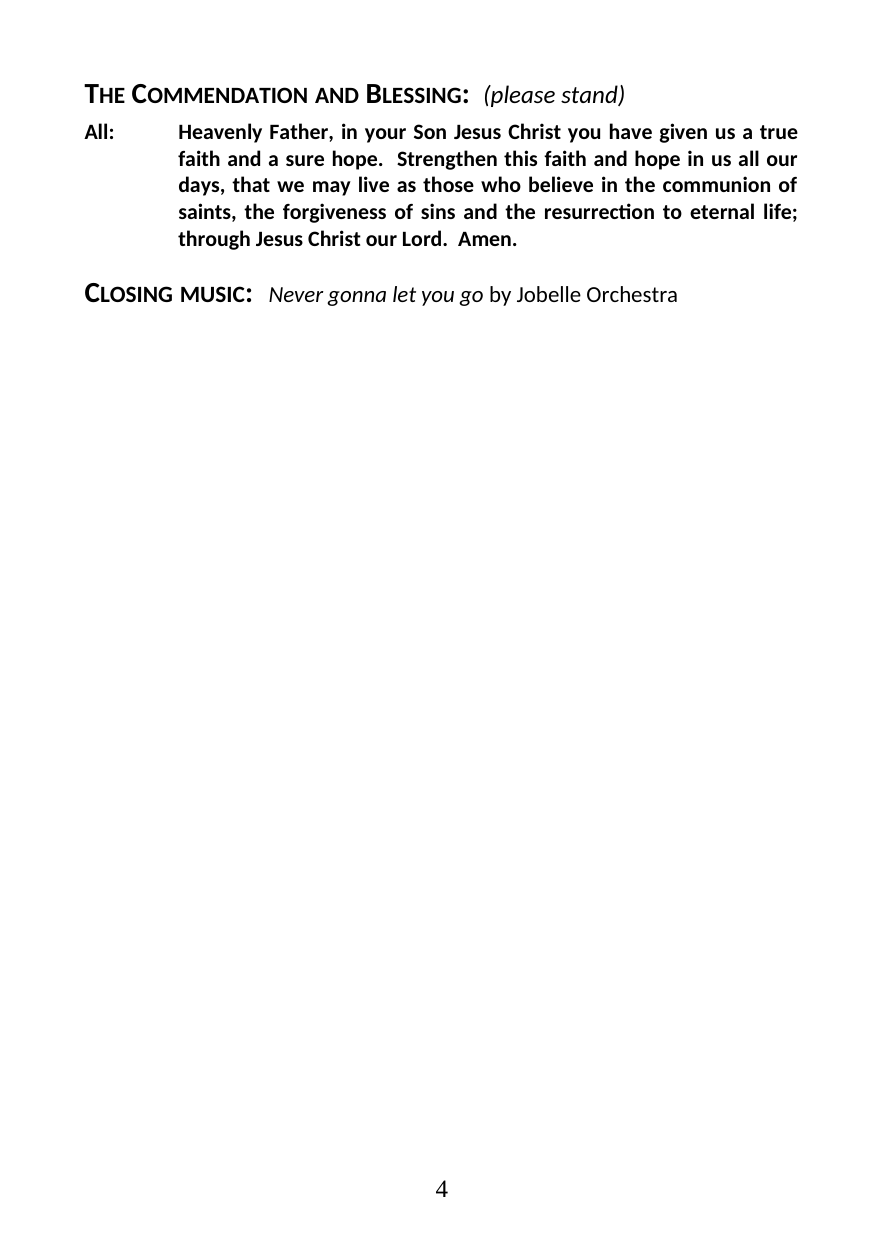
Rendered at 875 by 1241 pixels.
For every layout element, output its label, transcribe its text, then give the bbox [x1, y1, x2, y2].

text The Commendation and Blessing: (please stand) [84, 75, 799, 111]
text All: Heavenly Father, in your Son Jesus Christ you have given us a true faith and a sure hope. Strengthen this faith and hope in us all our days, that we may live as those who believe in the communion of saints, the forgiveness of sins and the resurrection to eternal life; through Jesus Christ our Lord. Amen. [84, 118, 799, 252]
text Closing music: Never gonna let you go by Jobelle Orchestra [84, 274, 799, 310]
